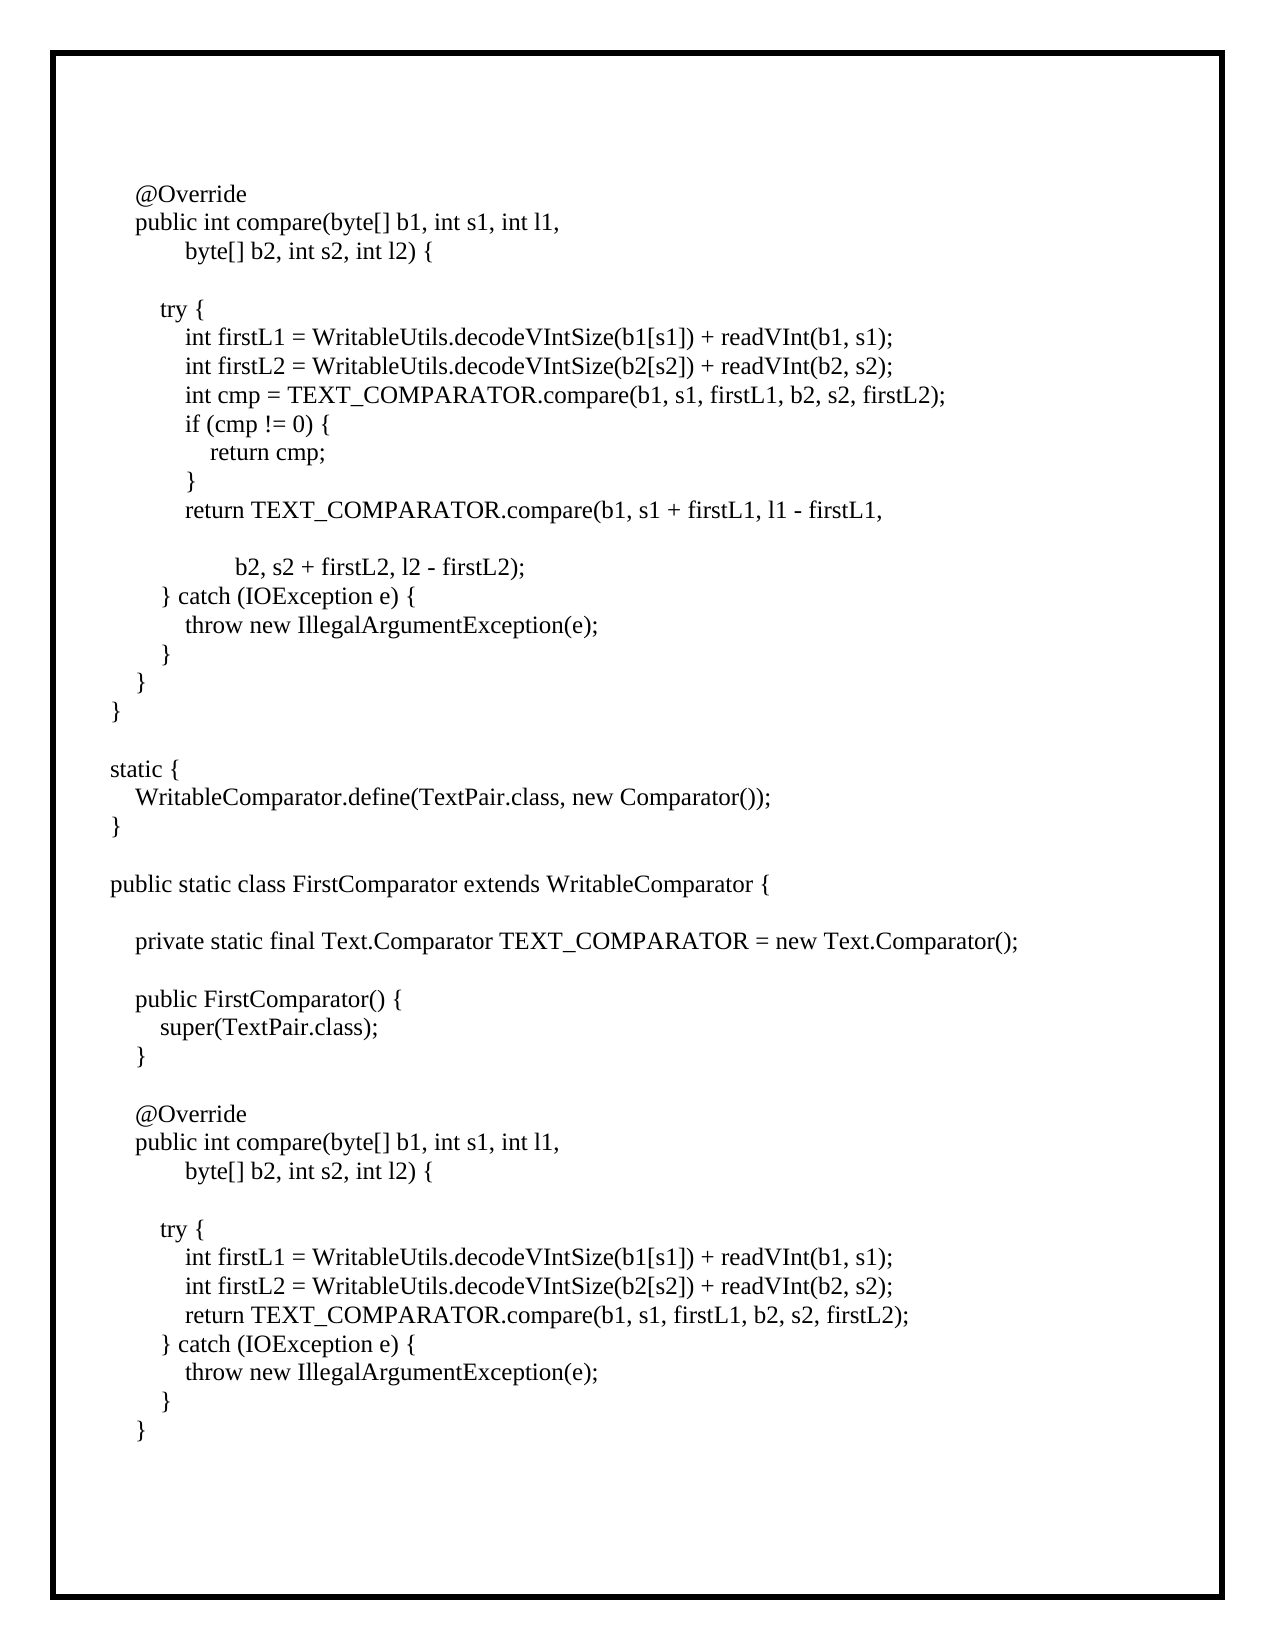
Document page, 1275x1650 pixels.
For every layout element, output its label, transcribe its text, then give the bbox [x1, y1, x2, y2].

text int cmp = TEXT_COMPARATOR.compare(b1, s1, firstL1, b2, s2, firstL2); [85, 380, 1137, 409]
text private static final Text.Comparator TEXT_COMPARATOR = new Text.Comparator(); [85, 926, 1137, 955]
text int firstL2 = WritableUtils.decodeVIntSize(b2[s2]) + readVInt(b2, s2); [85, 351, 1137, 380]
text } [85, 667, 1137, 696]
text } [85, 1386, 1137, 1415]
text return TEXT_COMPARATOR.compare(b1, s1 + firstL1, l1 - firstL1, [85, 495, 1137, 524]
text throw new IllegalArgumentException(e); [85, 610, 1137, 639]
text public int compare(byte[] b1, int s1, int l1, [85, 207, 1137, 236]
text @Override [85, 179, 1137, 207]
text public FirstComparator() { [85, 984, 1137, 1012]
text } [85, 696, 1137, 725]
text } catch (IOException e) { [85, 1329, 1137, 1357]
text } [85, 1415, 1137, 1444]
text try { [85, 1214, 1137, 1242]
text public int compare(byte[] b1, int s1, int l1, [85, 1127, 1137, 1156]
text } catch (IOException e) { [85, 581, 1137, 610]
text return cmp; [85, 437, 1137, 466]
text byte[] b2, int s2, int l2) { [85, 1156, 1137, 1185]
text } [85, 1041, 1137, 1070]
text int firstL1 = WritableUtils.decodeVIntSize(b1[s1]) + readVInt(b1, s1); [85, 1242, 1137, 1271]
text byte[] b2, int s2, int l2) { [85, 236, 1137, 265]
text int firstL1 = WritableUtils.decodeVIntSize(b1[s1]) + readVInt(b1, s1); [85, 322, 1137, 351]
text b2, s2 + firstL2, l2 - firstL2); [85, 552, 1137, 581]
text if (cmp != 0) { [85, 409, 1137, 437]
text throw new IllegalArgumentException(e); [85, 1357, 1137, 1386]
text } [85, 466, 1137, 495]
text super(TextPair.class); [85, 1012, 1137, 1041]
text int firstL2 = WritableUtils.decodeVIntSize(b2[s2]) + readVInt(b2, s2); [85, 1271, 1137, 1300]
text } [85, 811, 1137, 840]
text static { [85, 754, 1137, 782]
text } [85, 639, 1137, 667]
text WritableComparator.define(TextPair.class, new Comparator()); [85, 782, 1137, 811]
text return TEXT_COMPARATOR.compare(b1, s1, firstL1, b2, s2, firstL2); [85, 1300, 1137, 1329]
text @Override [85, 1099, 1137, 1127]
text public static class FirstComparator extends WritableComparator { [85, 869, 1137, 897]
text try { [85, 294, 1137, 322]
